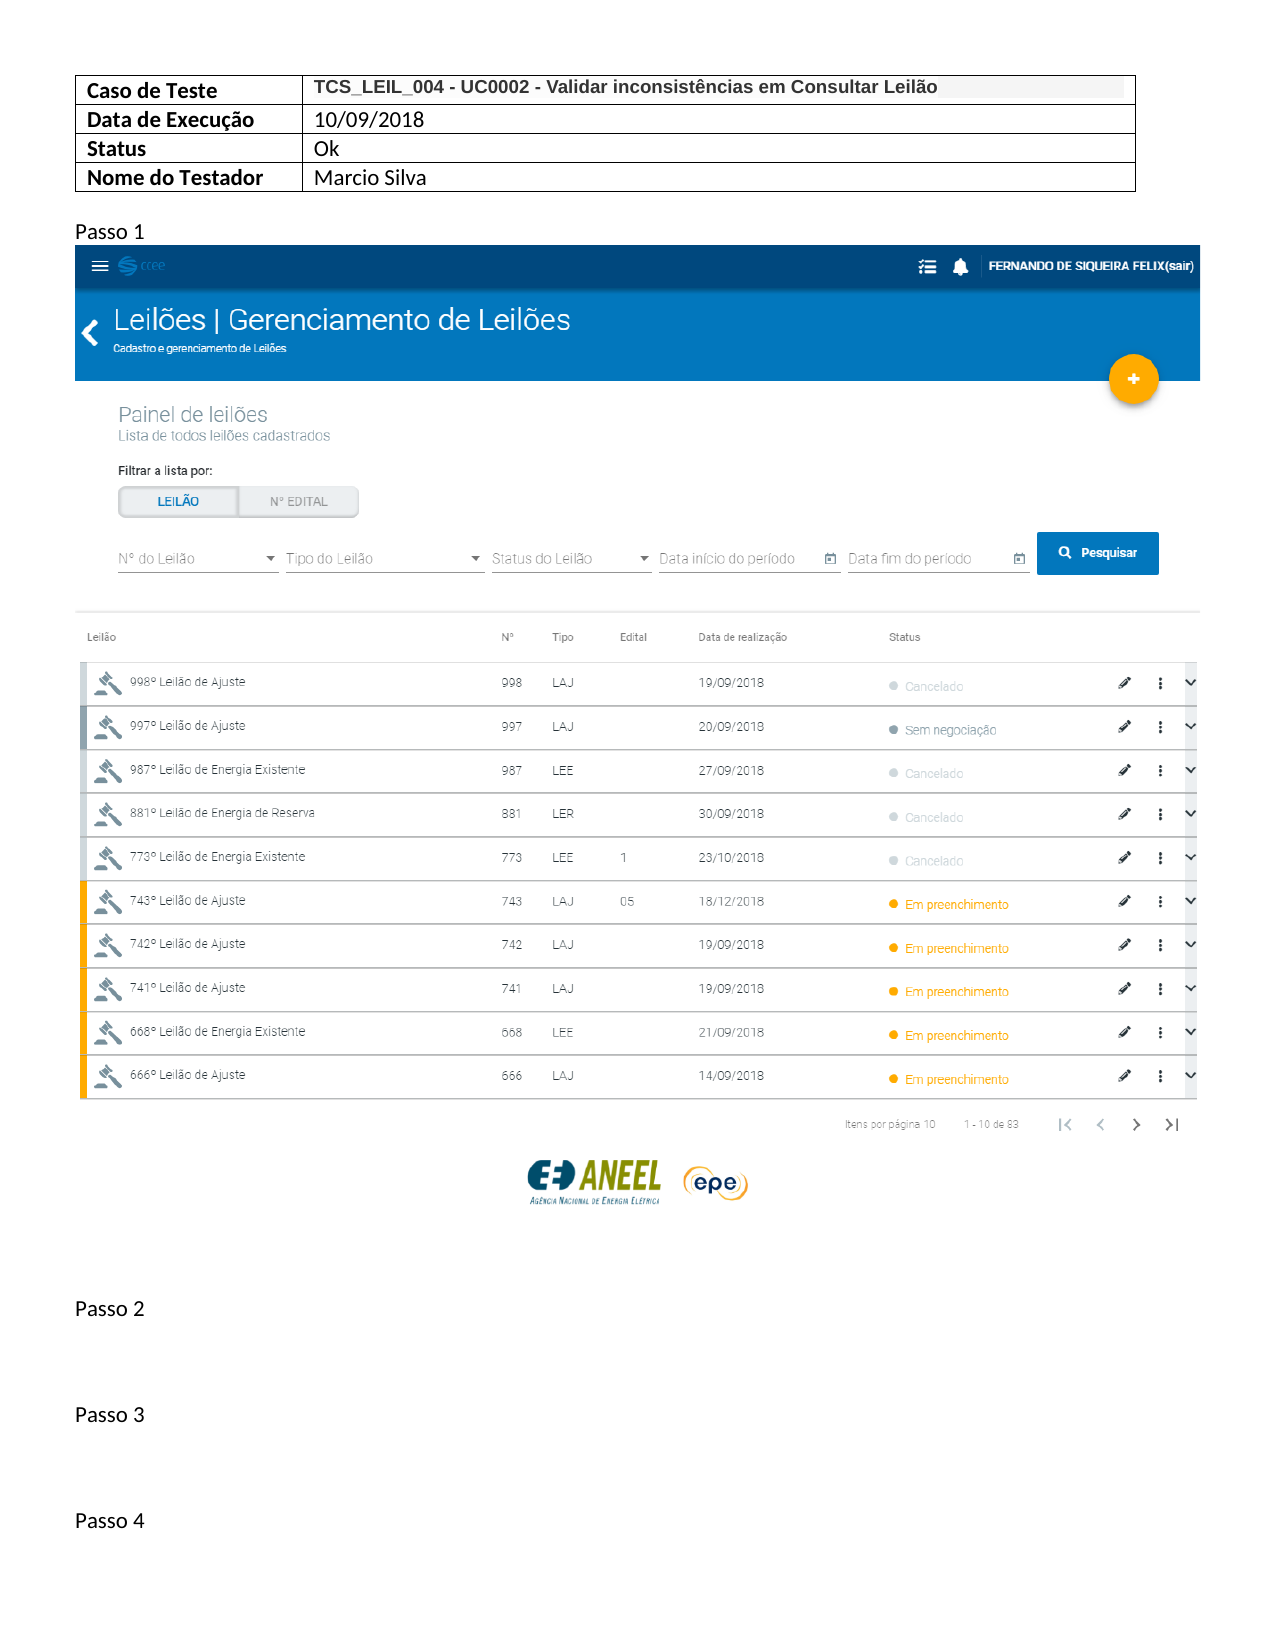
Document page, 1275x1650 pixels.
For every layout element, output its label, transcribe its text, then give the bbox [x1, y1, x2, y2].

table_cell 10/09/2018 [303, 105, 1135, 133]
text Passo 2 [75, 1294, 1200, 1322]
text Passo 1 [75, 217, 1200, 245]
text Passo 3 [75, 1400, 1200, 1428]
table_cell Status [76, 134, 302, 162]
picture [75, 245, 1200, 1216]
table_cell Marcio Silva [303, 163, 1135, 191]
table_header TCS_LEIL_004 - UC0002 - Validar inconsistências em Consultar Leilão [303, 76, 1135, 104]
table_cell Data de Execução [76, 105, 302, 133]
text Passo 4 [75, 1506, 1200, 1534]
table_cell Ok [303, 134, 1135, 162]
table_header Caso de Teste [76, 76, 302, 104]
table_cell Nome do Testador [76, 163, 302, 191]
